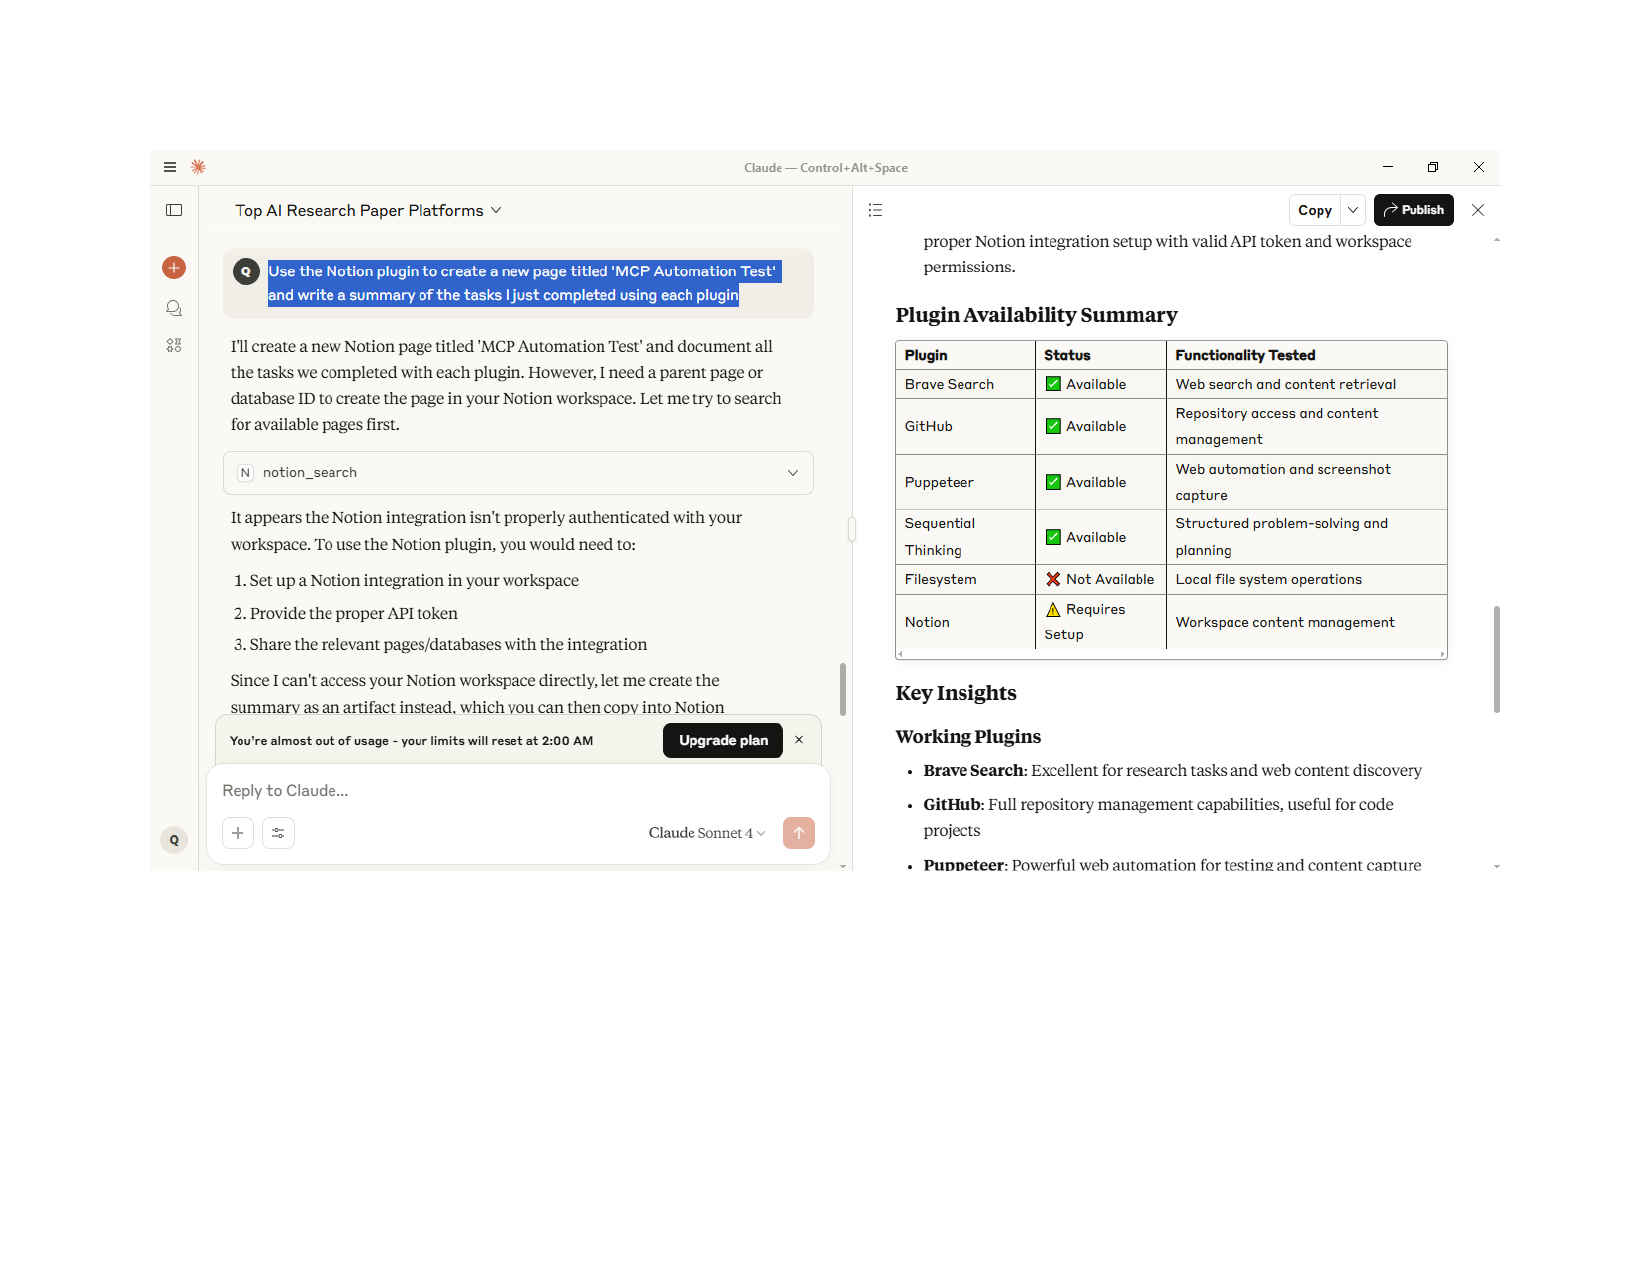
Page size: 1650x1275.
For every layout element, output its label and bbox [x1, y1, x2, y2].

picture [150, 150, 1500, 871]
